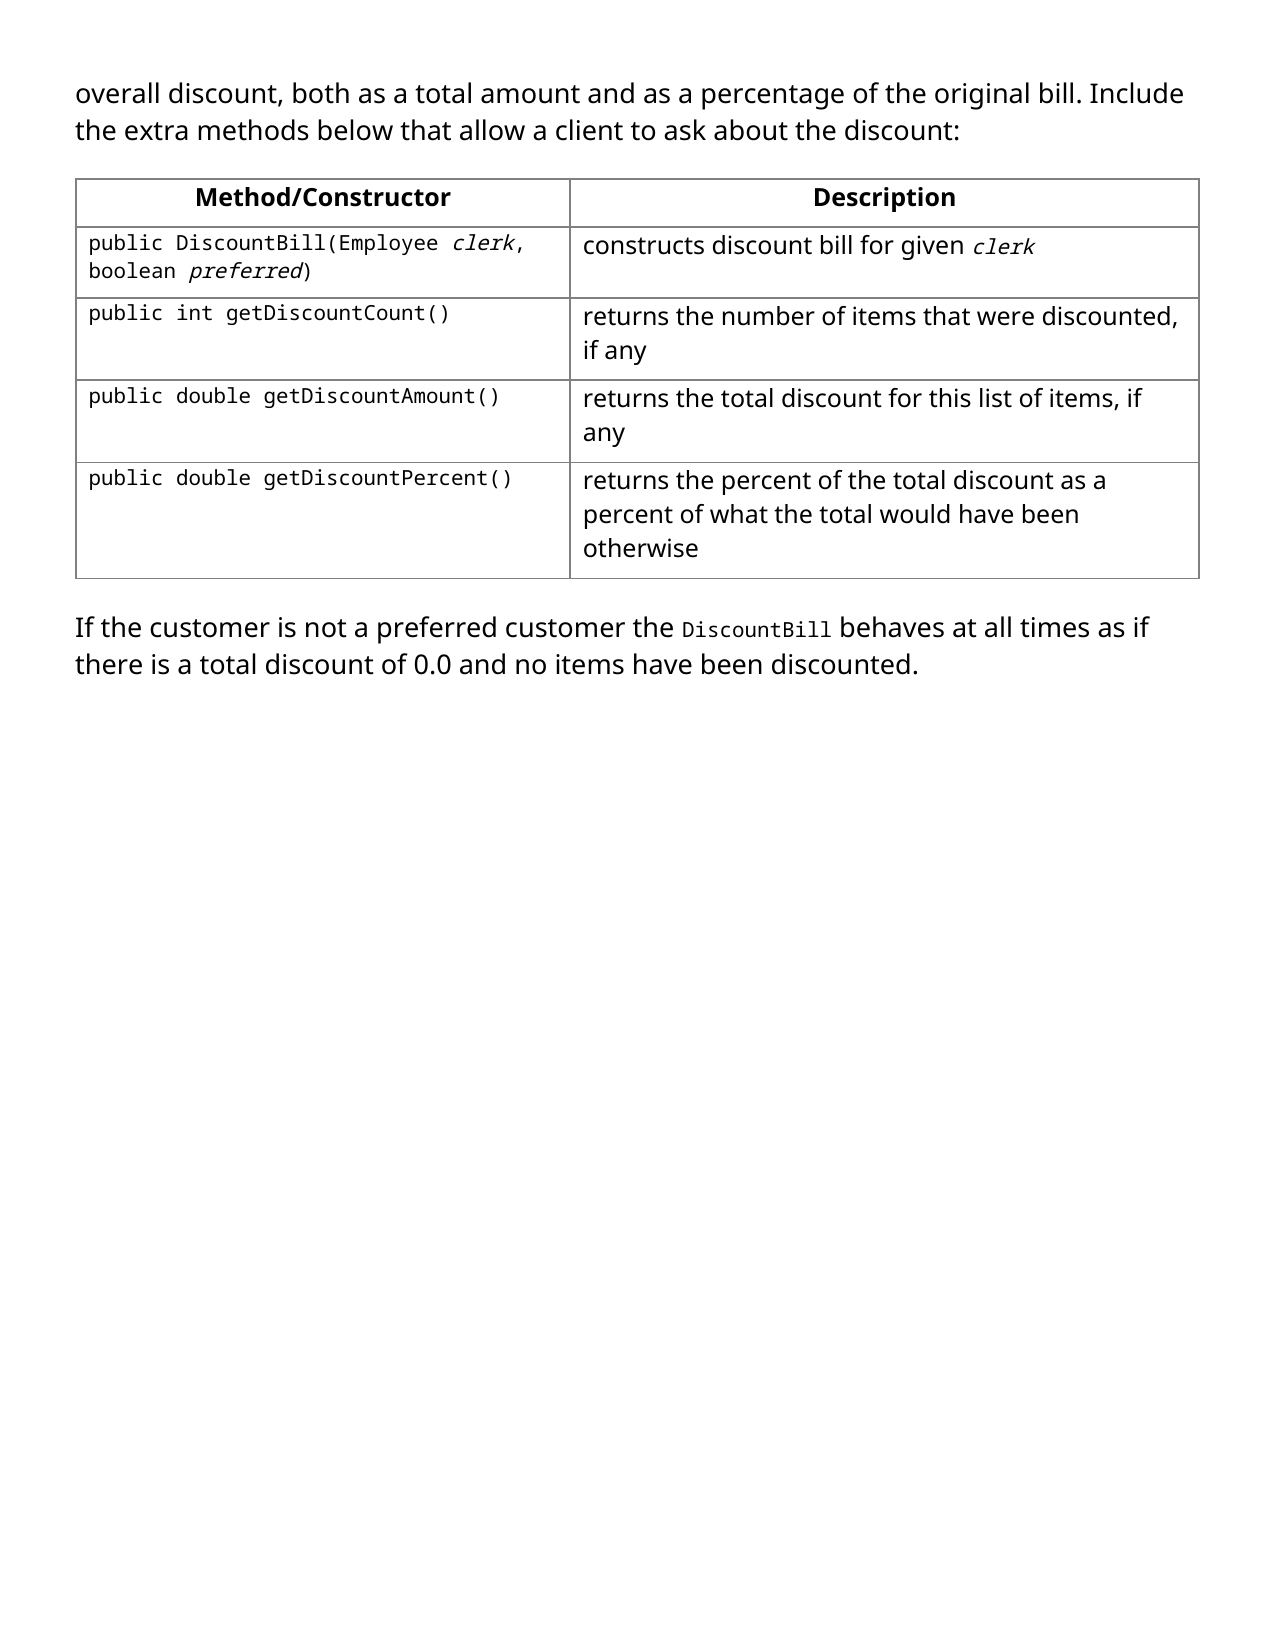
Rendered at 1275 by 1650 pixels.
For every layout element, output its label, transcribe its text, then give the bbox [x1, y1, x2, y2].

table_header Method/Constructor [77, 180, 569, 226]
table_cell returns the percent of the total discount as a percent of what the total would have been otherwise [571, 463, 1198, 578]
table_cell public double getDiscountPercent() [77, 463, 569, 578]
table_cell public double getDiscountAmount() [77, 381, 569, 461]
table_cell returns the total discount for this list of items, if any [571, 381, 1198, 461]
table_cell public int getDiscountCount() [77, 299, 569, 379]
text If the customer is not a preferred customer the DiscountBill behaves at all times as if there is a total discount of 0.0 and no items have been discounted. [75, 608, 1200, 682]
table_cell constructs discount bill for given clerk [571, 228, 1198, 297]
table_cell public DiscountBill(Employee clerk, boolean preferred) [77, 228, 569, 297]
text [75, 75, 1200, 149]
table_cell returns the number of items that were discounted, if any [571, 299, 1198, 379]
table_header Description [571, 180, 1198, 226]
